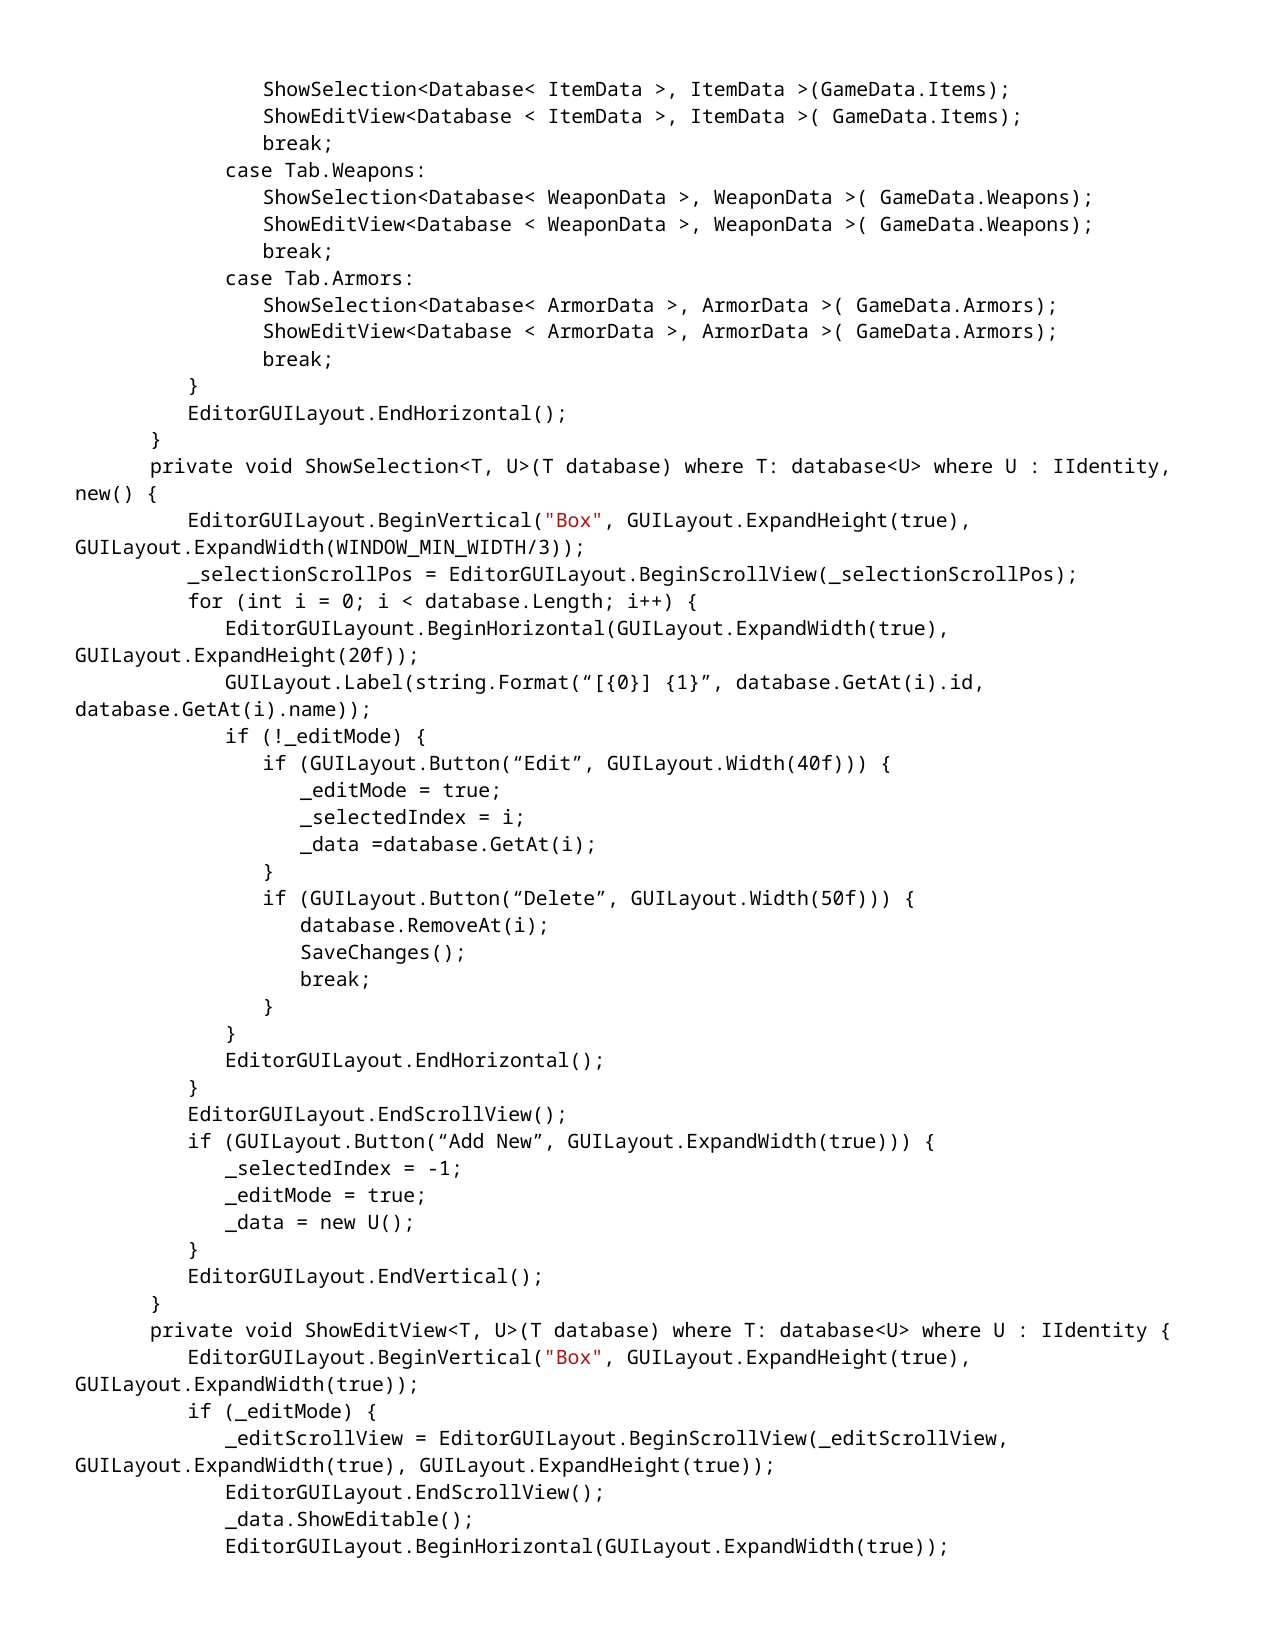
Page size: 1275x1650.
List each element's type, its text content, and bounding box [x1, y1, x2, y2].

text if (GUILayout.Button(“Edit”, GUILayout.Width(40f))) { [75, 749, 1200, 776]
text ShowEditView<Database < ItemData >, ItemData >( GameData.Items); [75, 102, 1200, 129]
text case Tab.Armors: [75, 264, 1200, 291]
text } [75, 992, 1200, 1019]
text private void ShowSelection<T, U>(T database) where T: database<U> where U : IIdentity, new() { [75, 453, 1200, 507]
text } [75, 1235, 1200, 1262]
text _data.ShowEditable(); [75, 1505, 1200, 1532]
text break; [75, 237, 1200, 264]
text _editMode = true; [75, 776, 1200, 803]
text } [75, 1019, 1200, 1046]
text break; [75, 345, 1200, 372]
text _selectedIndex = -1; [75, 1154, 1200, 1181]
text } [75, 372, 1200, 399]
text } [75, 1289, 1200, 1316]
text break; [75, 965, 1200, 992]
text EditorGUILayout.BeginHorizontal(GUILayout.ExpandWidth(true)); [75, 1532, 1200, 1559]
text } [75, 1073, 1200, 1100]
text ShowSelection<Database< WeaponData >, WeaponData >( GameData.Weapons); [75, 183, 1200, 210]
text _editScrollView = EditorGUILayout.BeginScrollView(_editScrollView, GUILayout.ExpandWidth(true), GUILayout.ExpandHeight(true)); [75, 1424, 1200, 1478]
text database.RemoveAt(i); [75, 911, 1200, 938]
text EditorGUILayout.BeginVertical("Box", GUILayout.ExpandHeight(true), GUILayout.ExpandWidth(true)); [75, 1343, 1200, 1397]
text _data =database.GetAt(i); [75, 830, 1200, 857]
text _data = new U(); [75, 1208, 1200, 1235]
text _selectedIndex = i; [75, 803, 1200, 830]
text _editMode = true; [75, 1181, 1200, 1208]
text } [75, 857, 1200, 884]
text GUILayout.Label(string.Format(“[{0}] {1}”, database.GetAt(i).id, database.GetAt(i).name)); [75, 668, 1200, 722]
text EditorGUILayout.EndHorizontal(); [75, 1046, 1200, 1073]
text EditorGUILayout.EndVertical(); [75, 1262, 1200, 1289]
text EditorGUILayount.BeginHorizontal(GUILayout.ExpandWidth(true), GUILayout.ExpandHeight(20f)); [75, 614, 1200, 668]
text if (GUILayout.Button(“Add New”, GUILayout.ExpandWidth(true))) { [75, 1127, 1200, 1154]
text case Tab.Weapons: [75, 156, 1200, 183]
text } [75, 426, 1200, 453]
text EditorGUILayout.EndHorizontal(); [75, 399, 1200, 426]
text if (_editMode) { [75, 1397, 1200, 1424]
text break; [75, 129, 1200, 156]
text if (GUILayout.Button(“Delete”, GUILayout.Width(50f))) { [75, 884, 1200, 911]
text for (int i = 0; i < database.Length; i++) { [75, 588, 1200, 614]
text EditorGUILayout.BeginVertical("Box", GUILayout.ExpandHeight(true), GUILayout.ExpandWidth(WINDOW_MIN_WIDTH/3)); [75, 507, 1200, 561]
text if (!_editMode) { [75, 722, 1200, 749]
text private void ShowEditView<T, U>(T database) where T: database<U> where U : IIdentity { [75, 1316, 1200, 1343]
text ShowEditView<Database < WeaponData >, WeaponData >( GameData.Weapons); [75, 210, 1200, 237]
text ShowEditView<Database < ArmorData >, ArmorData >( GameData.Armors); [75, 318, 1200, 345]
text _selectionScrollPos = EditorGUILayout.BeginScrollView(_selectionScrollPos); [75, 561, 1200, 588]
text ShowSelection<Database< ArmorData >, ArmorData >( GameData.Armors); [75, 291, 1200, 318]
text ShowSelection<Database< ItemData >, ItemData >(GameData.Items); [75, 75, 1200, 102]
text EditorGUILayout.EndScrollView(); [75, 1100, 1200, 1127]
text EditorGUILayout.EndScrollView(); [75, 1478, 1200, 1505]
text SaveChanges(); [75, 938, 1200, 965]
